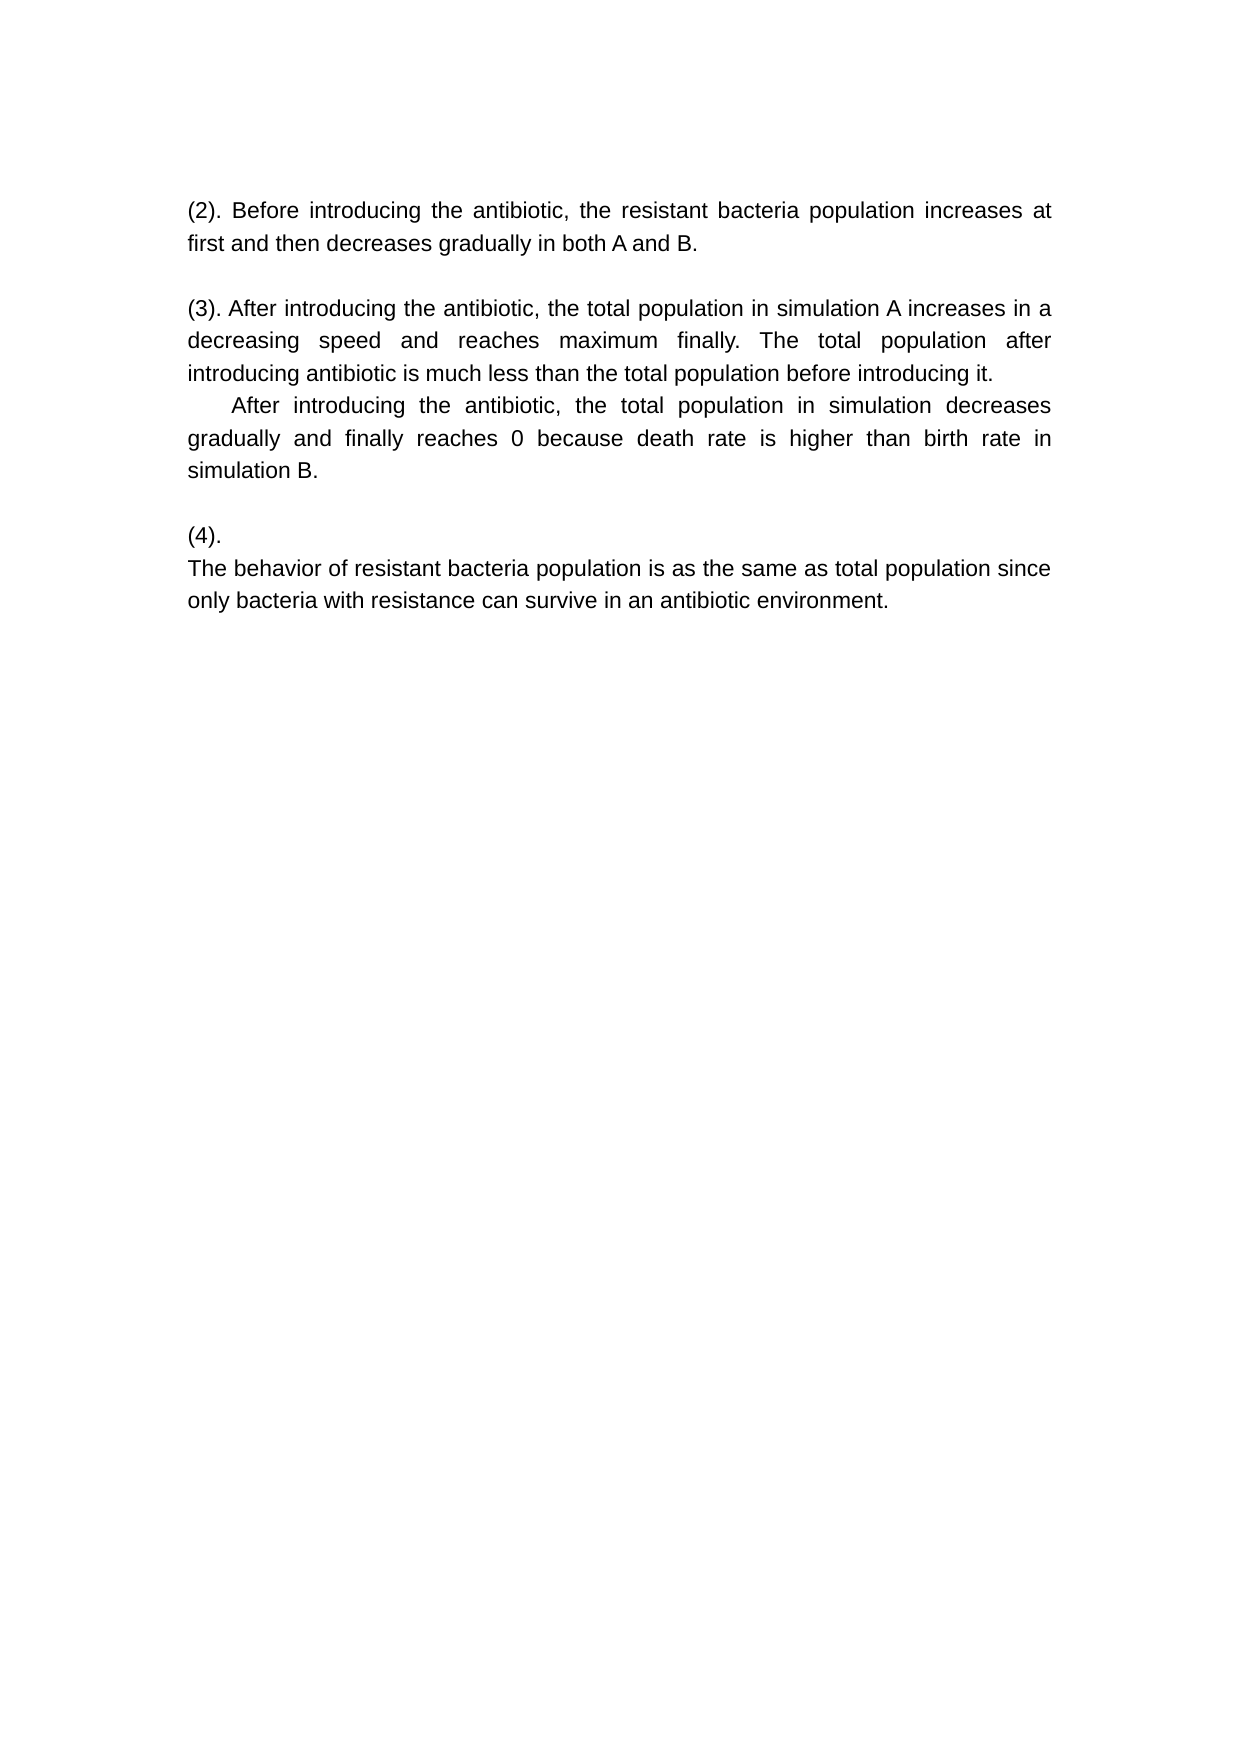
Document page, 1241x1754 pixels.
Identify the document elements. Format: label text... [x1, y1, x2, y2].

text After introducing the antibiotic, the total population in simulation decreases gradually and finally reaches 0 because death rate is higher than birth rate in simulation B. [187, 389, 1053, 487]
text The behavior of resistant bacteria population is as the same as total population since only bacteria with resistance can survive in an antibiotic environment. [187, 552, 1053, 617]
text (4). [187, 519, 1053, 552]
text (3). After introducing the antibiotic, the total population in simulation A increases in a decreasing speed and reaches maximum finally. The total population after introducing antibiotic is much less than the total population before introducing it. [187, 292, 1053, 389]
text (2). Before introducing the antibiotic, the resistant bacteria population increases at first and then decreases gradually in both A and B. [187, 194, 1053, 259]
